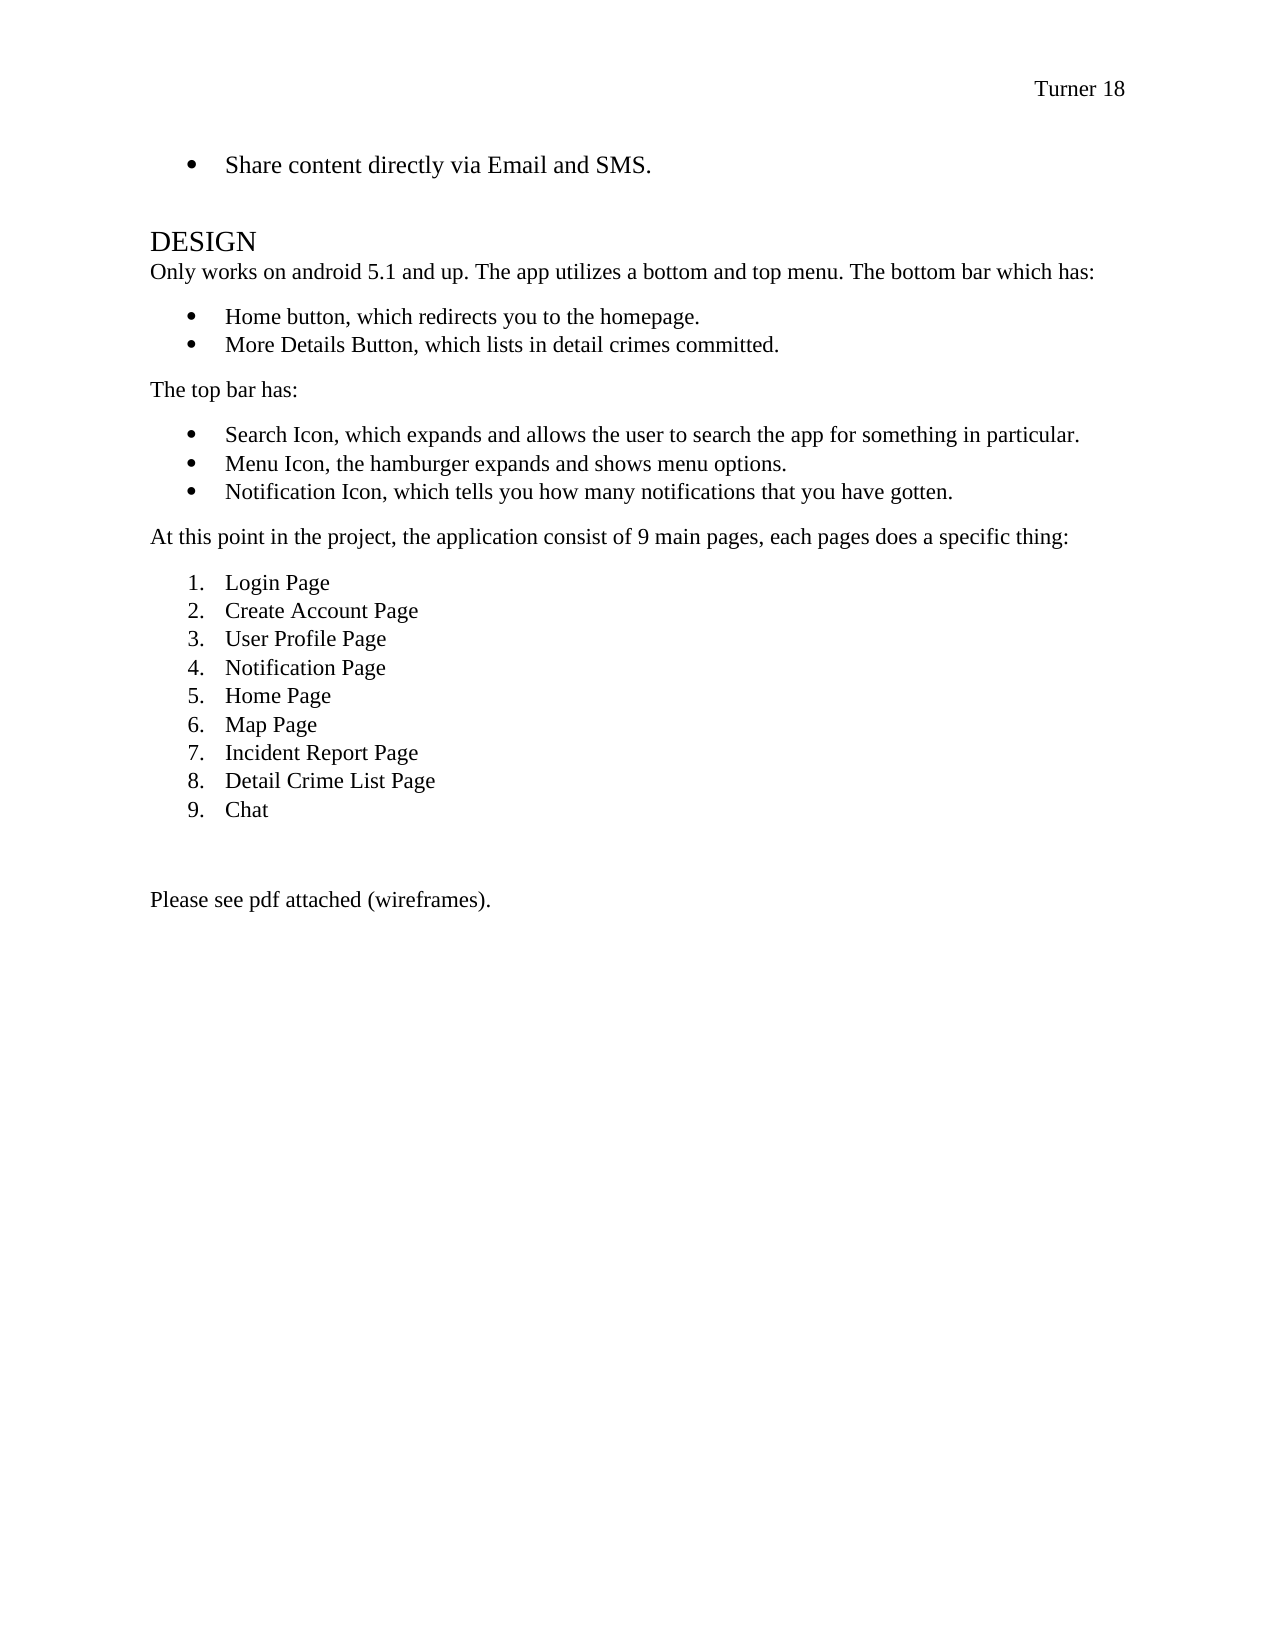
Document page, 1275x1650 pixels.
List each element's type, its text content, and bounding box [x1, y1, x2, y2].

list Chat [187, 796, 1125, 822]
list Search Icon, which expands and allows the user to search the app for something in particular. [187, 421, 1125, 448]
text Only works on android 5.1 and up. The app utilizes a bottom and top menu. The bottom bar which has: [150, 258, 1125, 284]
text At this point in the project, the application consist of 9 main pages, each pages does a specific thing: [150, 523, 1125, 550]
list Map Page [187, 711, 1125, 737]
list Create Account Page [187, 597, 1125, 623]
list Incident Report Page [187, 739, 1125, 766]
list Menu Icon, the hamburger expands and shows menu options. [187, 450, 1125, 476]
list Notification Page [187, 654, 1125, 680]
text Please see pdf attached (wireframes). [150, 886, 1125, 913]
subtitle Design [150, 224, 1125, 258]
list More Details Button, which lists in detail crimes committed. [187, 331, 1125, 358]
list Home Page [187, 682, 1125, 709]
list Share content directly via Email and SMS. [187, 150, 1125, 179]
list Home button, which redirects you to the homepage. [187, 303, 1125, 329]
text The top bar has: [150, 376, 1125, 403]
list Detail Crime List Page [187, 768, 1125, 794]
list Notification Icon, which tells you how many notifications that you have gotten. [187, 478, 1125, 505]
list User Profile Page [187, 625, 1125, 652]
list Login Page [187, 568, 1125, 595]
